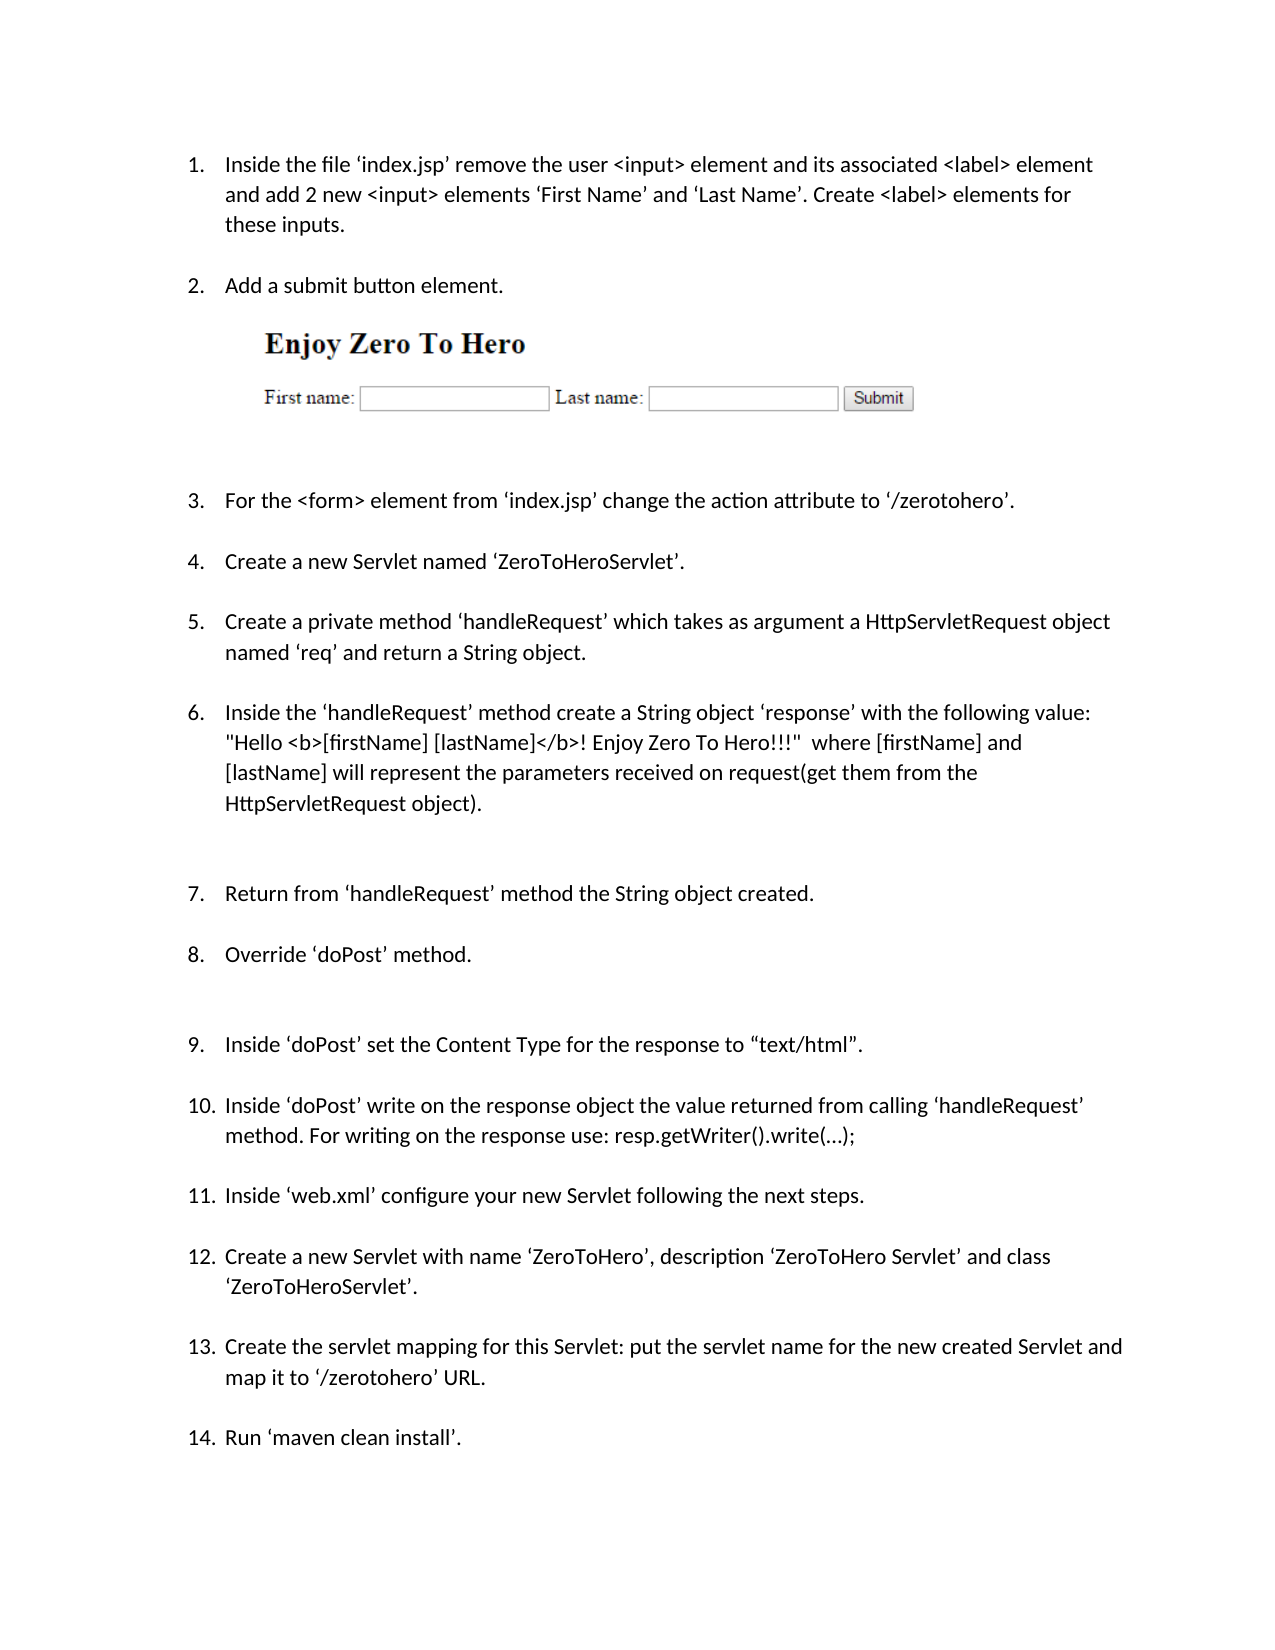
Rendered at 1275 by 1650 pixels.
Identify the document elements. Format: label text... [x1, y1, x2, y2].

list Inside ‘doPost’ write on the response object the value returned from calling ‘handleRequest’ method. For writing on the response use: resp.getWriter().write(…); [187, 1091, 1125, 1149]
list Inside the ‘handleRequest’ method create a String object ‘response’ with the following value: "Hello <b>[firstName] [lastName]</b>! Enjoy Zero To Hero!!!" where [firstName] and [lastName] will represent the parameters received on request(get them from the HttpServletRequest object). [187, 698, 1125, 817]
list Create a new Servlet with name ‘ZeroToHero’, description ‘ZeroToHero Servlet’ and class ‘ZeroToHeroServlet’. [187, 1242, 1125, 1300]
list Create a private method ‘handleRequest’ which takes as argument a HttpServletRequest object named ‘req’ and return a String object. [187, 607, 1125, 666]
list Inside ‘doPost’ set the Content Type for the response to “text/html”. [187, 1030, 1125, 1058]
list For the <form> element from ‘index.jsp’ change the action attribute to ‘/zerotohero’. [187, 487, 1125, 514]
list Create the servlet mapping for this Servlet: put the servlet name for the new created Servlet and map it to ‘/zerotohero’ URL. [187, 1332, 1125, 1391]
list Inside ‘web.xml’ configure your new Servlet following the next steps. [187, 1181, 1125, 1209]
list Return from ‘handleRequest’ method the String object created. [187, 879, 1125, 907]
list Inside the file ‘index.jsp’ remove the user <input> element and its associated <label> element and add 2 new <input> elements ‘First Name’ and ‘Last Name’. Create <label> elements for these inputs. [187, 150, 1125, 238]
picture [256, 317, 1019, 468]
list Run ‘maven clean install’. [187, 1423, 1125, 1451]
list Create a new Servlet named ‘ZeroToHeroServlet’. [187, 547, 1125, 575]
list Add a submit button element. [187, 271, 1125, 299]
list Override ‘doPost’ method. [187, 940, 1125, 968]
